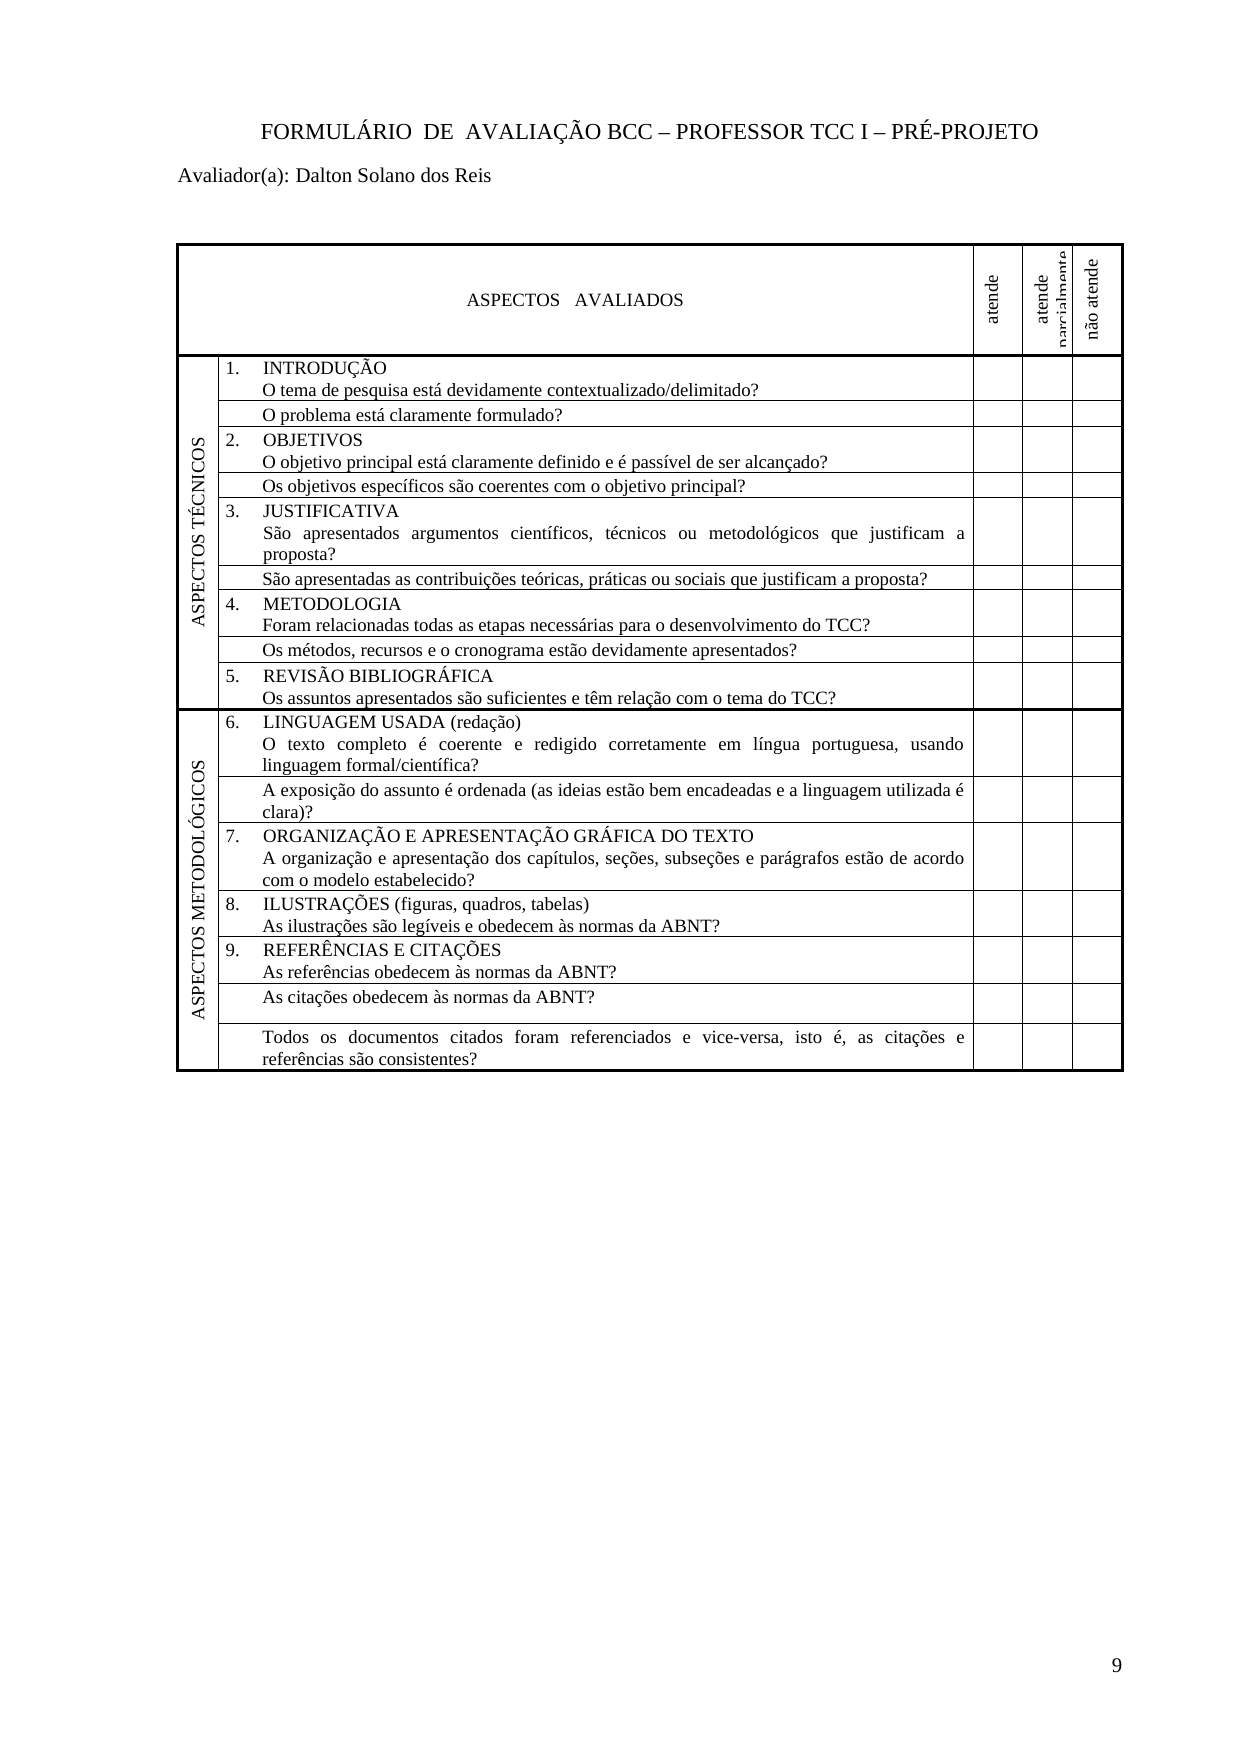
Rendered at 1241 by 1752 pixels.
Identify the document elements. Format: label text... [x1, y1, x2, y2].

table_cell [1073, 937, 1121, 982]
table_cell Os métodos, recursos e o cronograma estão devidamente apresentados? [219, 637, 973, 662]
table_cell [1023, 427, 1072, 472]
table_cell [974, 473, 1022, 497]
table_header atende parcialmente [1023, 246, 1072, 354]
table_cell [1073, 401, 1121, 426]
table_cell [1023, 711, 1072, 776]
table_cell [1073, 663, 1121, 708]
table_cell A exposição do assunto é ordenada (as ideias estão bem encadeadas e a linguagem utilizada é clara)? [219, 777, 973, 822]
table_cell [1023, 777, 1072, 822]
table_cell [974, 891, 1022, 936]
table_header ASPECTOS AVALIADOS [179, 246, 973, 354]
table_cell [974, 937, 1022, 982]
table_cell [1023, 473, 1072, 497]
table_cell ILUSTRAÇÕES (figuras, quadros, tabelas) As ilustrações são legíveis e obedecem às normas da ABNT? [219, 891, 973, 936]
table_cell [974, 1024, 1022, 1069]
table_cell [974, 427, 1022, 472]
table_cell REFERÊNCIAS E CITAÇÕES As referências obedecem às normas da ABNT? [219, 937, 973, 982]
table_cell O problema está claramente formulado? [219, 401, 973, 426]
table_cell [974, 357, 1022, 400]
table_cell [974, 663, 1022, 708]
table_cell [1023, 357, 1072, 400]
table_cell LINGUAGEM USADA (redação) O texto completo é coerente e redigido corretamente em língua portuguesa, usando linguagem formal/científica? [219, 711, 973, 776]
table_cell [1073, 1024, 1121, 1069]
table_cell [1073, 357, 1121, 400]
table_cell INTRODUÇÃO O tema de pesquisa está devidamente contextualizado/delimitado? [219, 357, 973, 400]
table_cell São apresentadas as contribuições teóricas, práticas ou sociais que justificam a proposta? [219, 566, 973, 589]
table_cell [1073, 427, 1121, 472]
table_cell [974, 590, 1022, 636]
table_cell [974, 823, 1022, 890]
table_cell [1023, 984, 1072, 1023]
table_cell [974, 401, 1022, 426]
table_cell [1073, 498, 1121, 565]
table_cell [1023, 498, 1072, 565]
table_cell JUSTIFICATIVA São apresentados argumentos científicos, técnicos ou metodológicos que justificam a proposta? [219, 498, 973, 565]
table_cell As citações obedecem às normas da ABNT? [219, 984, 973, 1023]
table_cell ORGANIZAÇÃO E APRESENTAÇÃO GRÁFICA DO TEXTO A organização e apresentação dos capítulos, seções, subseções e parágrafos estão de acordo com o modelo estabelecido? [219, 823, 973, 890]
table_cell [974, 498, 1022, 565]
table_cell ASPECTOS METODOLÓGICOS [179, 711, 218, 1069]
table_cell [1073, 711, 1121, 776]
table_cell [1073, 823, 1121, 890]
table_cell [974, 711, 1022, 776]
table_cell [1073, 566, 1121, 589]
table_cell [1073, 891, 1121, 936]
table_cell [1023, 566, 1072, 589]
text FORMULÁRIO DE avaliação BCC – PROFESSOR TCC I – Pré-projeto [177, 118, 1122, 144]
table_cell [1073, 590, 1121, 636]
table_cell [974, 566, 1022, 589]
table_header não atende [1073, 246, 1121, 354]
table_cell [1073, 473, 1121, 497]
table_cell [1023, 401, 1072, 426]
table_cell Todos os documentos citados foram referenciados e vice-versa, isto é, as citações e referências são consistentes? [219, 1024, 973, 1069]
table_cell [1023, 637, 1072, 662]
table_cell [1023, 937, 1072, 982]
table_cell ASPECTOS TÉCNICOS [179, 357, 218, 708]
table_cell [1023, 891, 1072, 936]
table_cell [1073, 984, 1121, 1023]
table_cell [1023, 823, 1072, 890]
table_cell Os objetivos específicos são coerentes com o objetivo principal? [219, 473, 973, 497]
table_cell [1073, 777, 1121, 822]
table_cell METODOLOGIA Foram relacionadas todas as etapas necessárias para o desenvolvimento do TCC? [219, 590, 973, 636]
table_cell [974, 984, 1022, 1023]
table_cell [1023, 663, 1072, 708]
table_cell [1023, 1024, 1072, 1069]
table_cell [1023, 590, 1072, 636]
text Avaliador(a): Dalton Solano dos Reis [177, 163, 1122, 187]
table_cell [974, 777, 1022, 822]
table_cell REVISÃO BIBLIOGRÁFICA Os assuntos apresentados são suficientes e têm relação com o tema do TCC? [219, 663, 973, 708]
table_cell [1073, 637, 1121, 662]
table_cell OBJETIVOS O objetivo principal está claramente definido e é passível de ser alcançado? [219, 427, 973, 472]
table_header atende [974, 246, 1022, 354]
table_cell [974, 637, 1022, 662]
